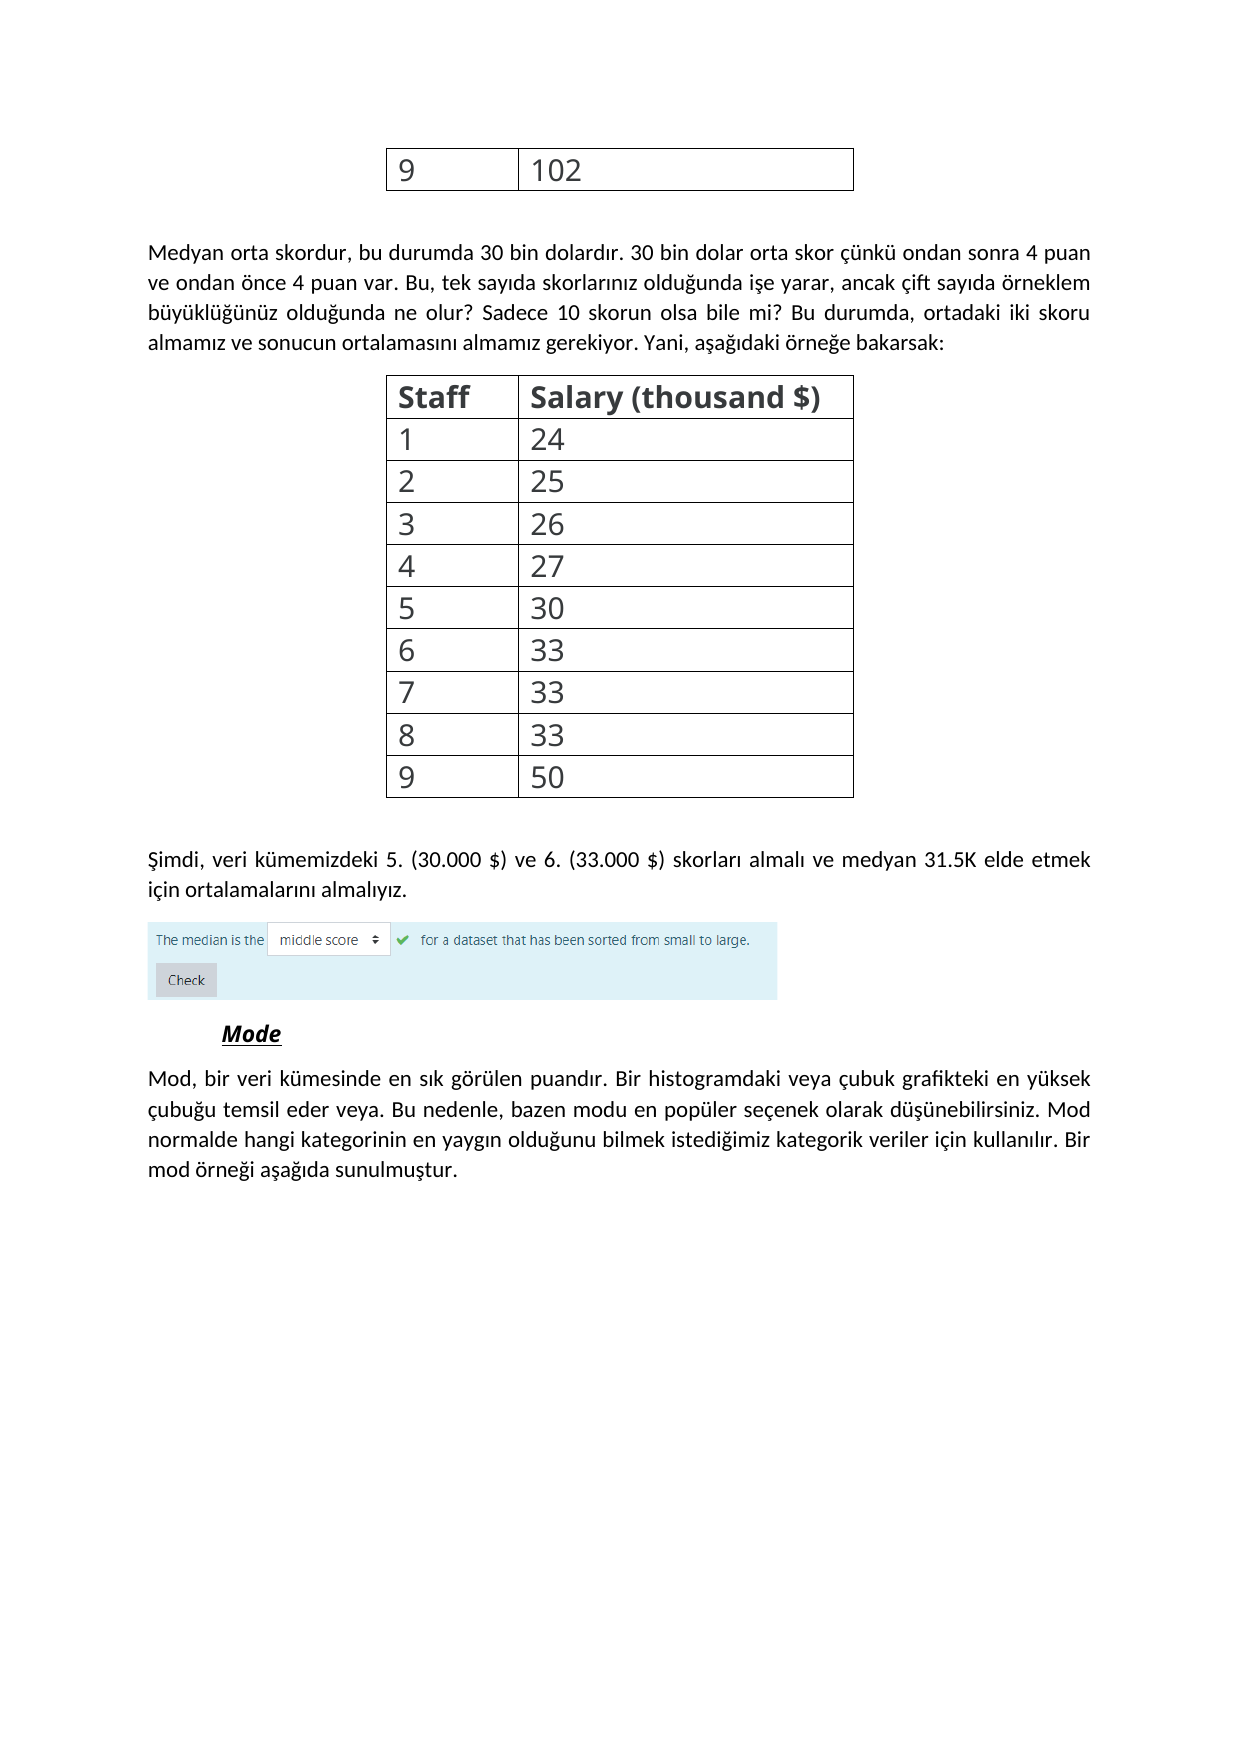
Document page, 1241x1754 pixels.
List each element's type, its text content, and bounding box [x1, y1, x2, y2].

table_cell 33 [519, 714, 853, 755]
table_cell 27 [519, 545, 853, 586]
table_cell 24 [519, 419, 853, 459]
table_header Salary (thousand $) [519, 376, 853, 417]
table_cell 8 [387, 714, 518, 755]
table_cell 3 [387, 503, 518, 544]
table_cell 30 [519, 587, 853, 628]
table_cell 102 [519, 149, 853, 190]
table_cell 26 [519, 503, 853, 544]
table_cell 2 [387, 461, 518, 502]
table_cell 25 [519, 461, 853, 502]
table_cell 4 [387, 545, 518, 586]
text Mod, bir veri kümesinde en sık görülen puandır. Bir histogramdaki veya çubuk grafikteki en yüksek çubuğu temsil eder veya. Bu nedenle, bazen modu en popüler seçenek olarak düşünebilirsiniz. Mod normalde hangi kategorinin en yaygın olduğunu bilmek istediğimiz kategorik veriler için kullanılır. Bir mod örneği aşağıda sunulmuştur. [148, 1064, 1093, 1183]
table_cell 6 [387, 629, 518, 671]
table_cell 5 [387, 587, 518, 628]
text Şimdi, veri kümemizdeki 5. (30.000 $) ve 6. (33.000 $) skorları almalı ve medyan 31.5K elde etmek için ortalamalarını almalıyız. [148, 845, 1093, 903]
table_cell 7 [387, 672, 518, 713]
table_cell 9 [387, 149, 518, 190]
table_cell 1 [387, 419, 518, 459]
table_cell 50 [519, 756, 853, 797]
table_header Staff [387, 376, 518, 417]
table_cell 33 [519, 672, 853, 713]
subtitle Mode [221, 1018, 1093, 1049]
table_cell 9 [387, 756, 518, 797]
text Medyan orta skordur, bu durumda 30 bin dolardır. 30 bin dolar orta skor çünkü ondan sonra 4 puan ve ondan önce 4 puan var. Bu, tek sayıda skorlarınız olduğunda işe yarar, ancak çift sayıda örneklem büyüklüğünüz olduğunda ne olur? Sadece 10 skorun olsa bile mi? Bu durumda, ortadaki iki skoru almamız ve sonucun ortalamasını almamız gerekiyor. Yani, aşağıdaki örneğe bakarsak: [148, 238, 1093, 356]
table_cell 33 [519, 629, 853, 671]
picture [147, 922, 778, 1000]
